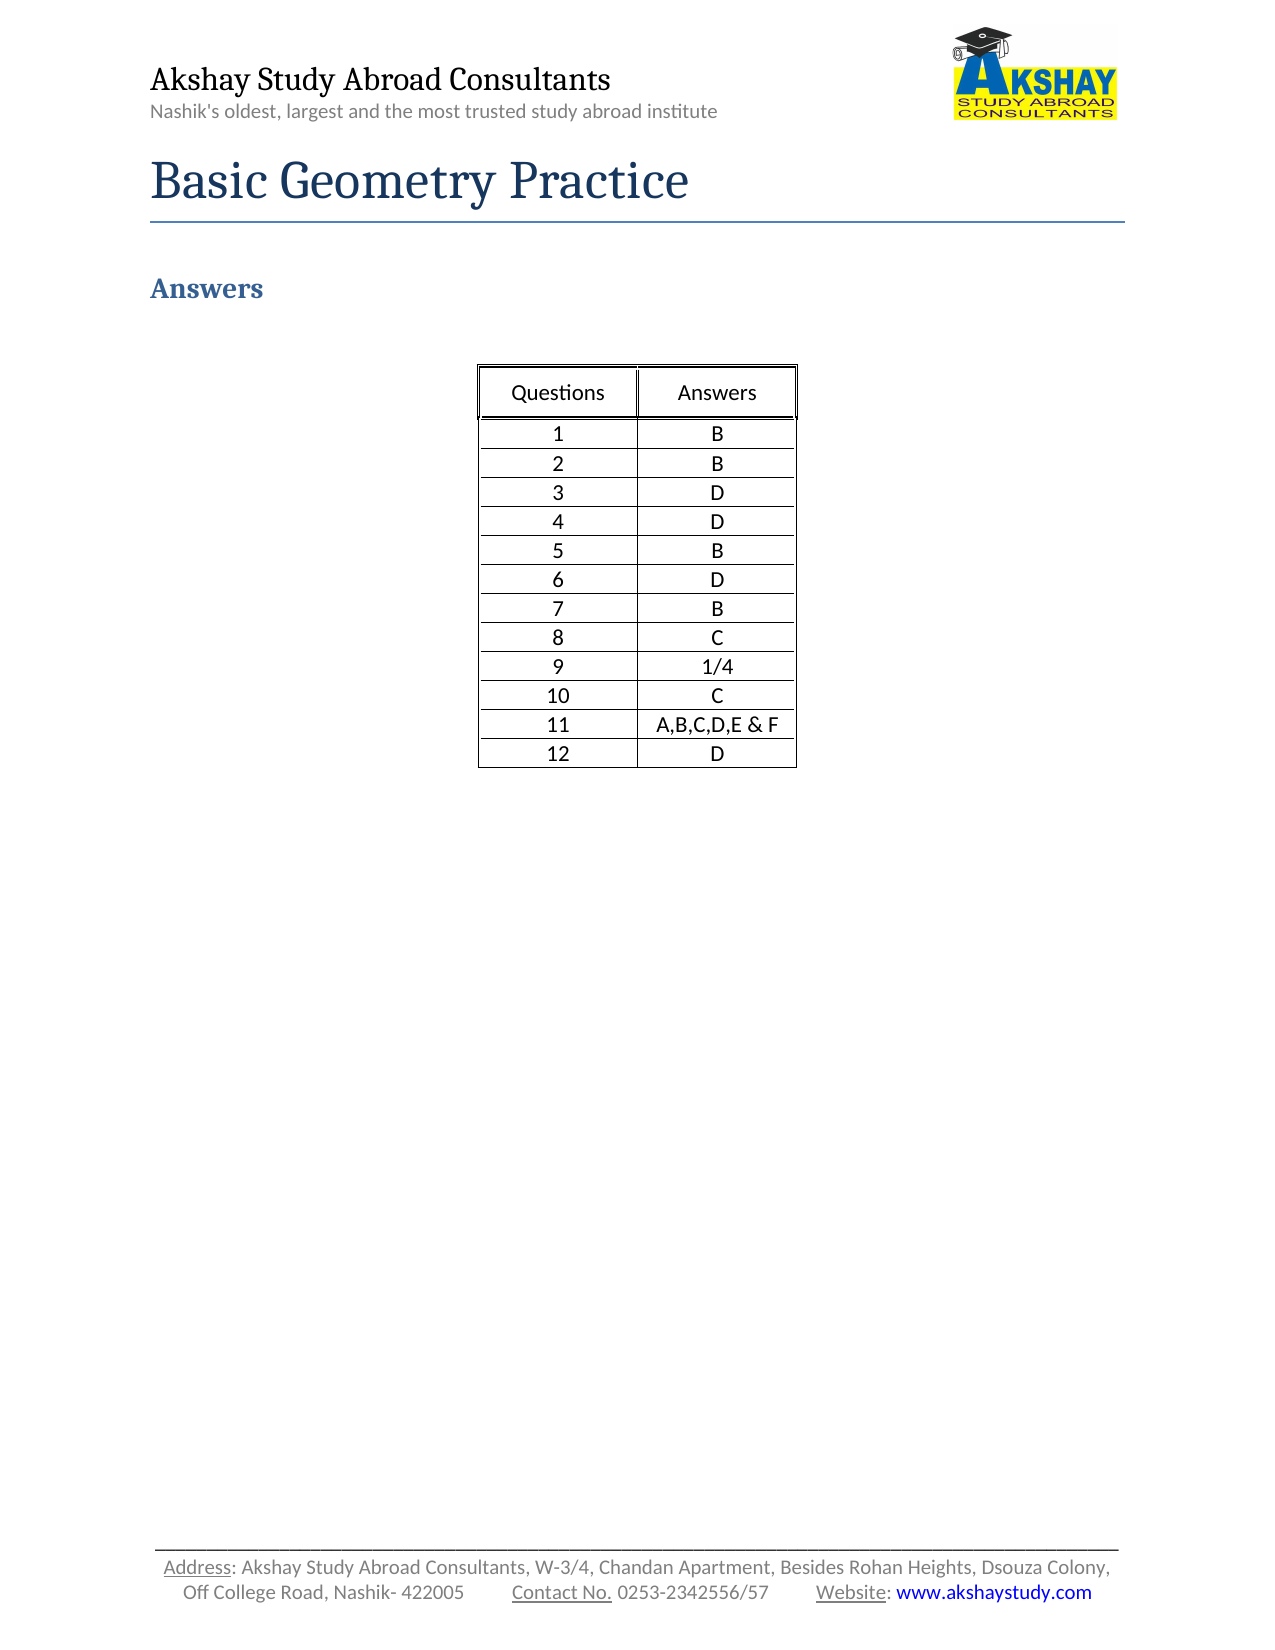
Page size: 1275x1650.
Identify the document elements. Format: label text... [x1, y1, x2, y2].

table_cell A,B,C,D,E & F [638, 709, 796, 738]
table_cell 2 [479, 448, 637, 477]
title Basic Geometry Practice [150, 150, 1125, 221]
table_cell D [638, 738, 796, 767]
table_cell 10 [479, 680, 637, 709]
table_cell B [638, 593, 796, 622]
table_cell B [638, 535, 796, 564]
table_cell B [638, 416, 796, 448]
table_cell 12 [479, 738, 637, 767]
table_cell 11 [479, 709, 637, 738]
table_cell 3 [479, 477, 637, 506]
table_cell 7 [479, 593, 637, 622]
table_cell 1 [479, 416, 637, 448]
table_cell 4 [479, 506, 637, 535]
table_cell B [638, 448, 796, 477]
table_cell D [638, 506, 796, 535]
table_cell 6 [479, 564, 637, 593]
subtitle Answers [150, 273, 1125, 306]
picture [952, 24, 1118, 122]
table_header Answers [638, 368, 795, 416]
table_cell C [638, 622, 796, 651]
table_cell 5 [479, 535, 637, 564]
table_cell 1/4 [638, 651, 796, 680]
table_cell 8 [479, 622, 637, 651]
table_cell D [638, 477, 796, 506]
table_cell 9 [479, 651, 637, 680]
table_cell D [638, 564, 796, 593]
table_cell C [638, 680, 796, 709]
table_header Questions [480, 368, 637, 416]
